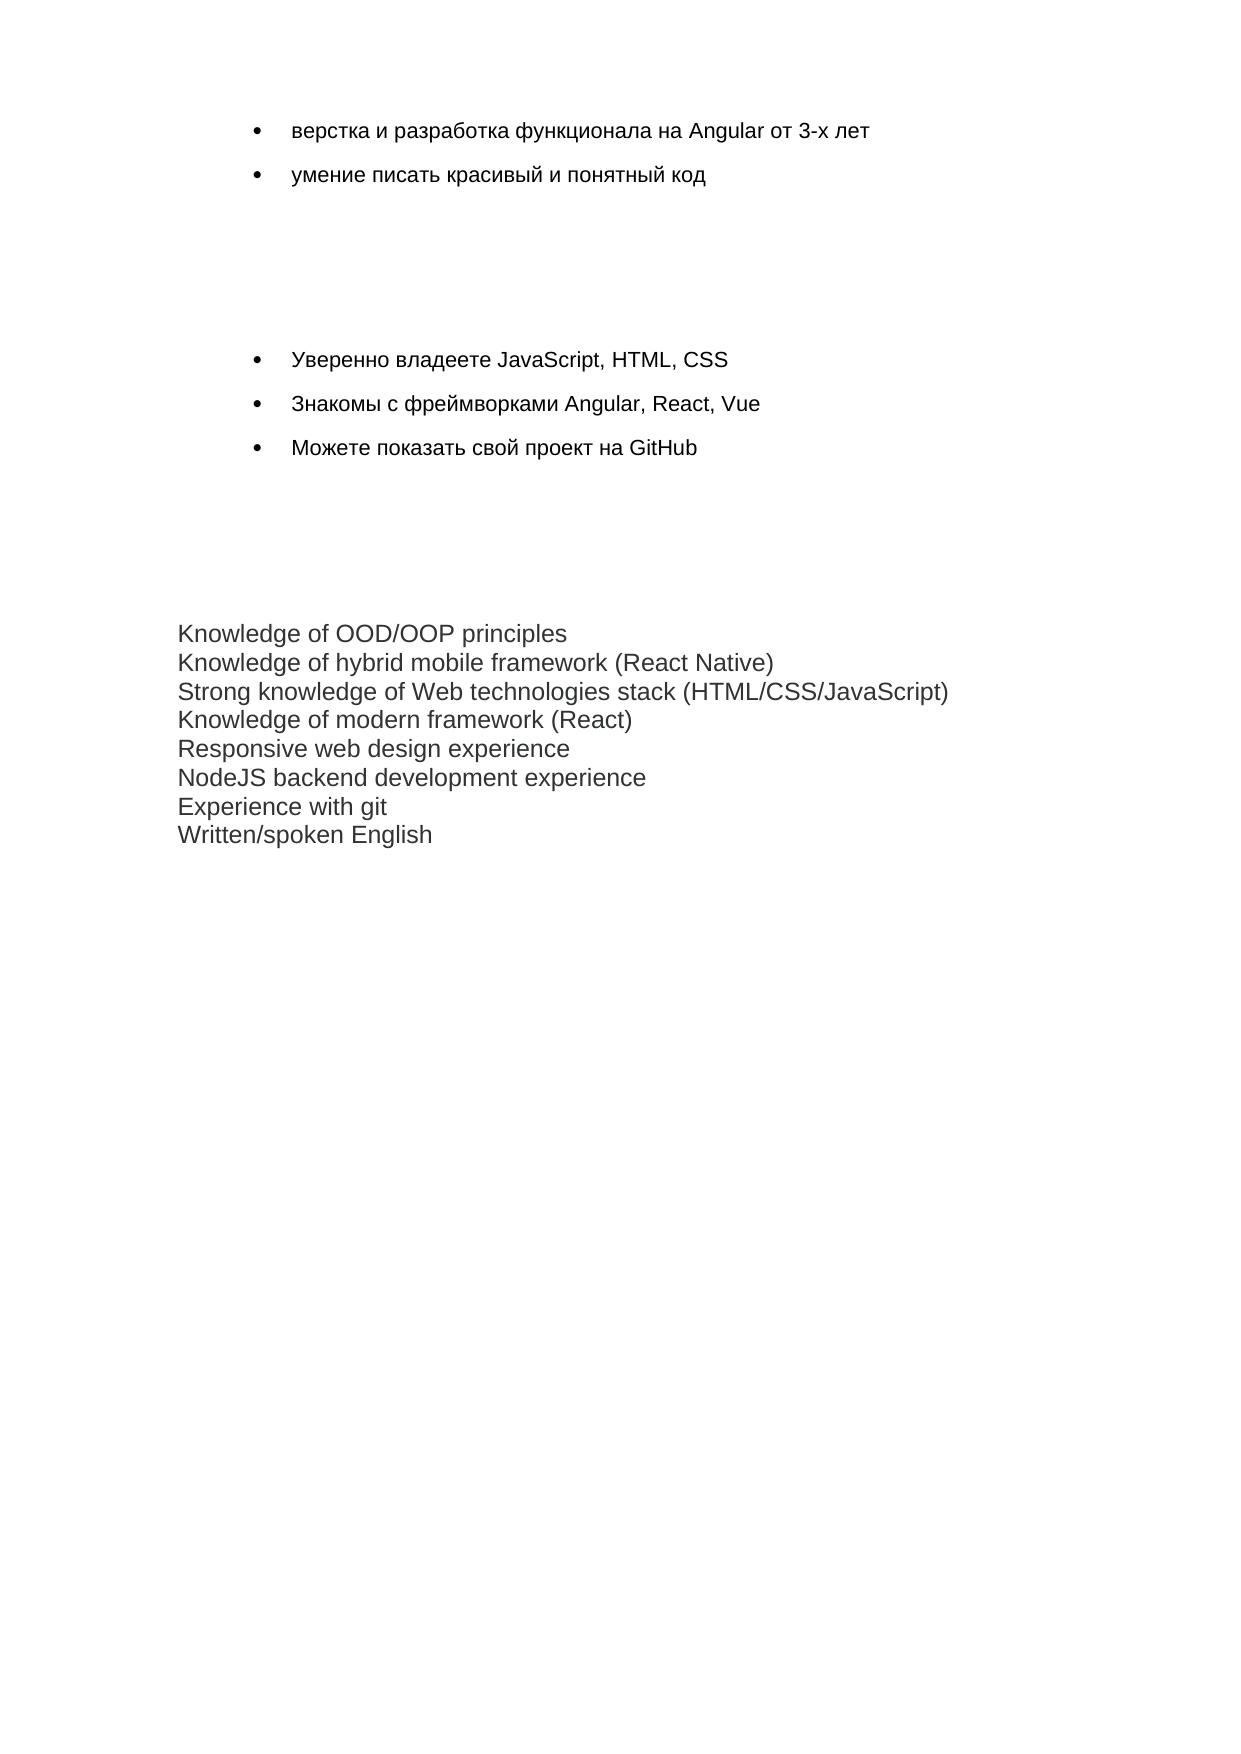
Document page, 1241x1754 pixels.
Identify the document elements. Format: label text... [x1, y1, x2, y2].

list верстка и разработка функционала на Angular от 3-х лет [254, 118, 1152, 143]
text Knowledge of OOD/OOP principles Knowledge of hybrid mobile framework (React Native) Strong knowledge of Web technologies stack (HTML/CSS/JavaScript) Knowledge of modern framework (React) Responsive web design experience NodeJS backend development experience Experience with git Written/spoken English [177, 619, 1152, 849]
list Уверенно владеете JavaScript, HTML, CSS [254, 347, 1152, 372]
list Можете показать свой проект на GitHub [254, 434, 1152, 460]
list умение писать красивый и понятный код [254, 162, 1152, 187]
list Знакомы с фреймворками Angular, React, Vue [254, 391, 1152, 416]
